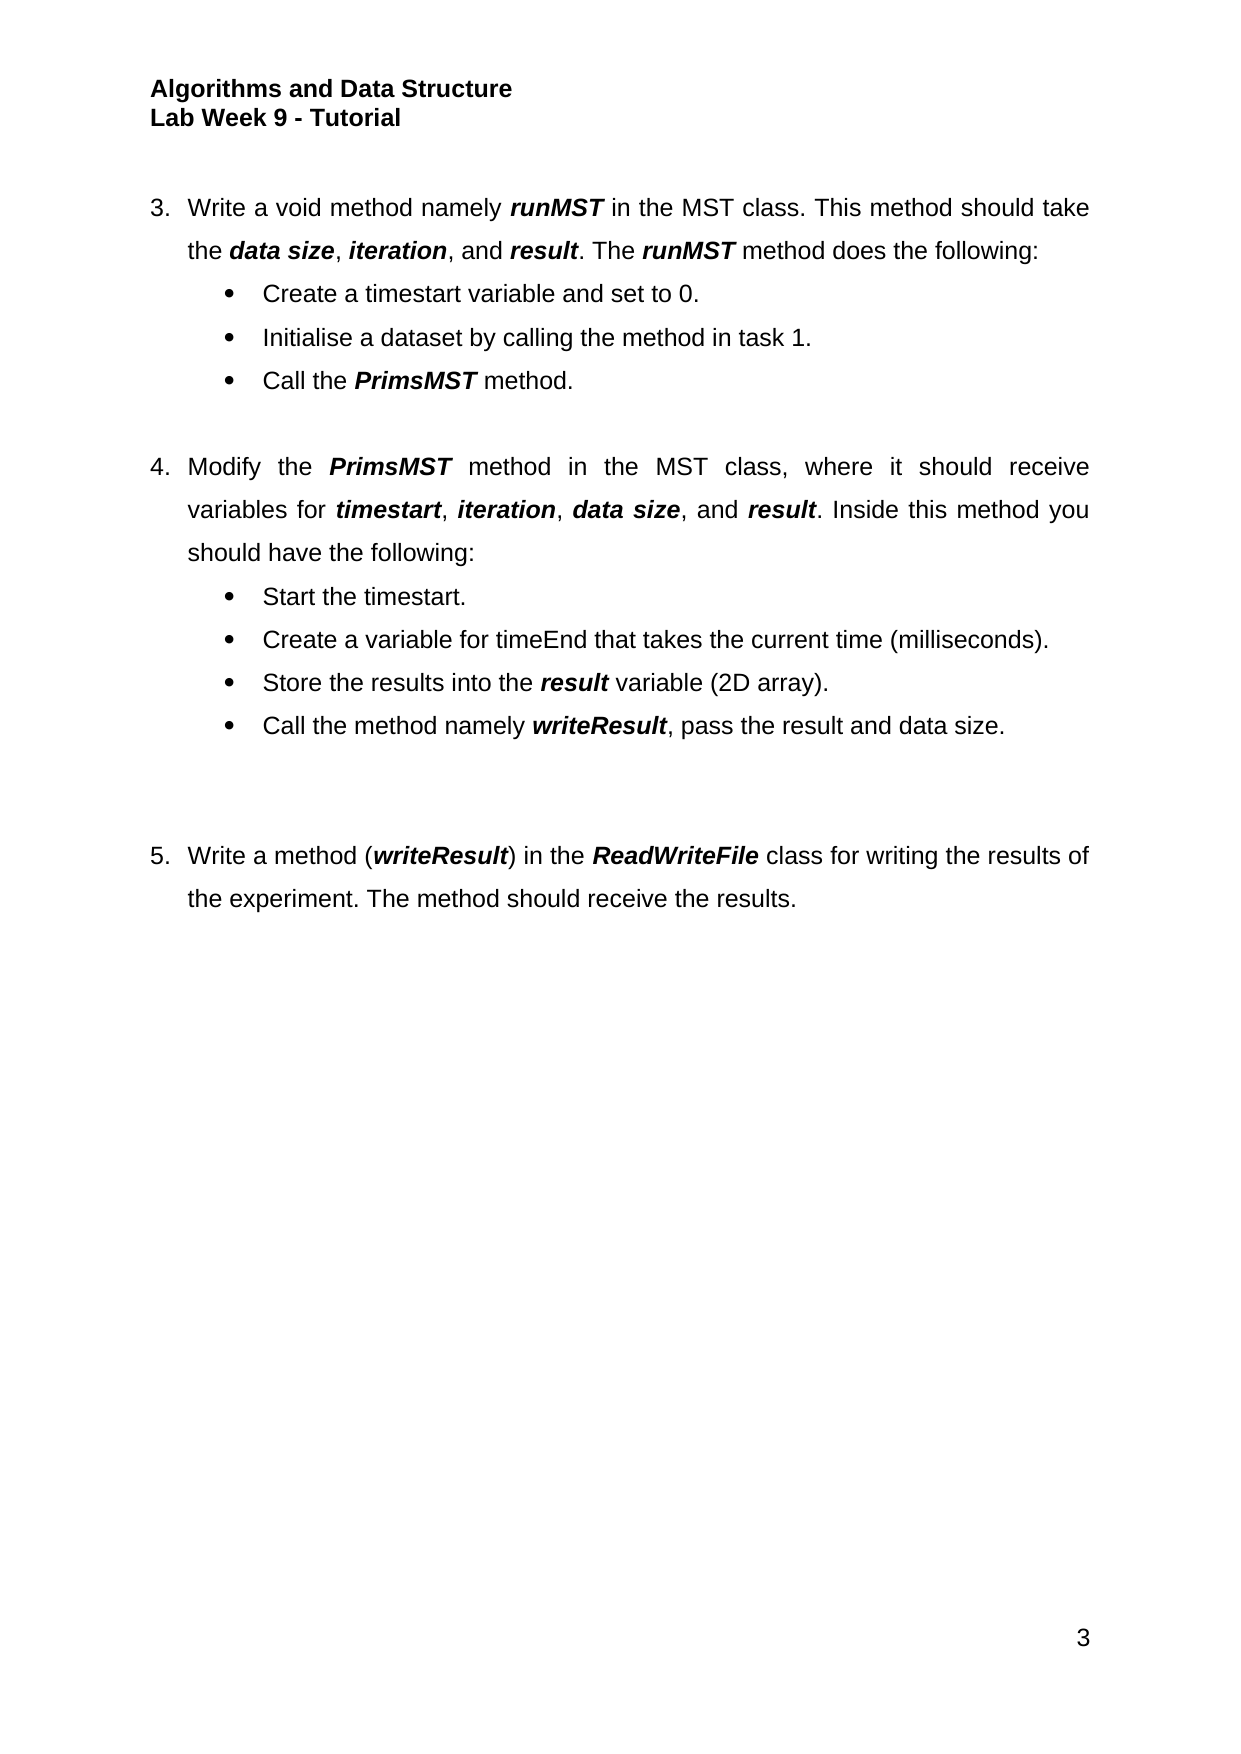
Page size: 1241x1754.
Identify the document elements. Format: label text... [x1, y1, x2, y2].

list Start the timestart. [225, 582, 1090, 610]
list Create a timestart variable and set to 0. [225, 279, 1090, 308]
list Call the PrimsMST method. [225, 366, 1090, 395]
list Store the results into the result variable (2D array). [225, 668, 1090, 697]
list Initialise a dataset by calling the method in task 1. [225, 323, 1090, 351]
list Modify the PrimsMST method in the MST class, where it should receive variables for timestart, iteration, data size, and result. Inside this method you should have the following: [150, 452, 1090, 567]
list Write a void method namely runMST in the MST class. This method should take the data size, iteration, and result. The runMST method does the following: [150, 193, 1090, 265]
list Create a variable for timeEnd that takes the current time (milliseconds). [225, 625, 1090, 654]
list Call the method namely writeResult, pass the result and data size. [225, 711, 1090, 740]
list Write a method (writeResult) in the ReadWriteFile class for writing the results of the experiment. The method should receive the results. [150, 841, 1090, 913]
